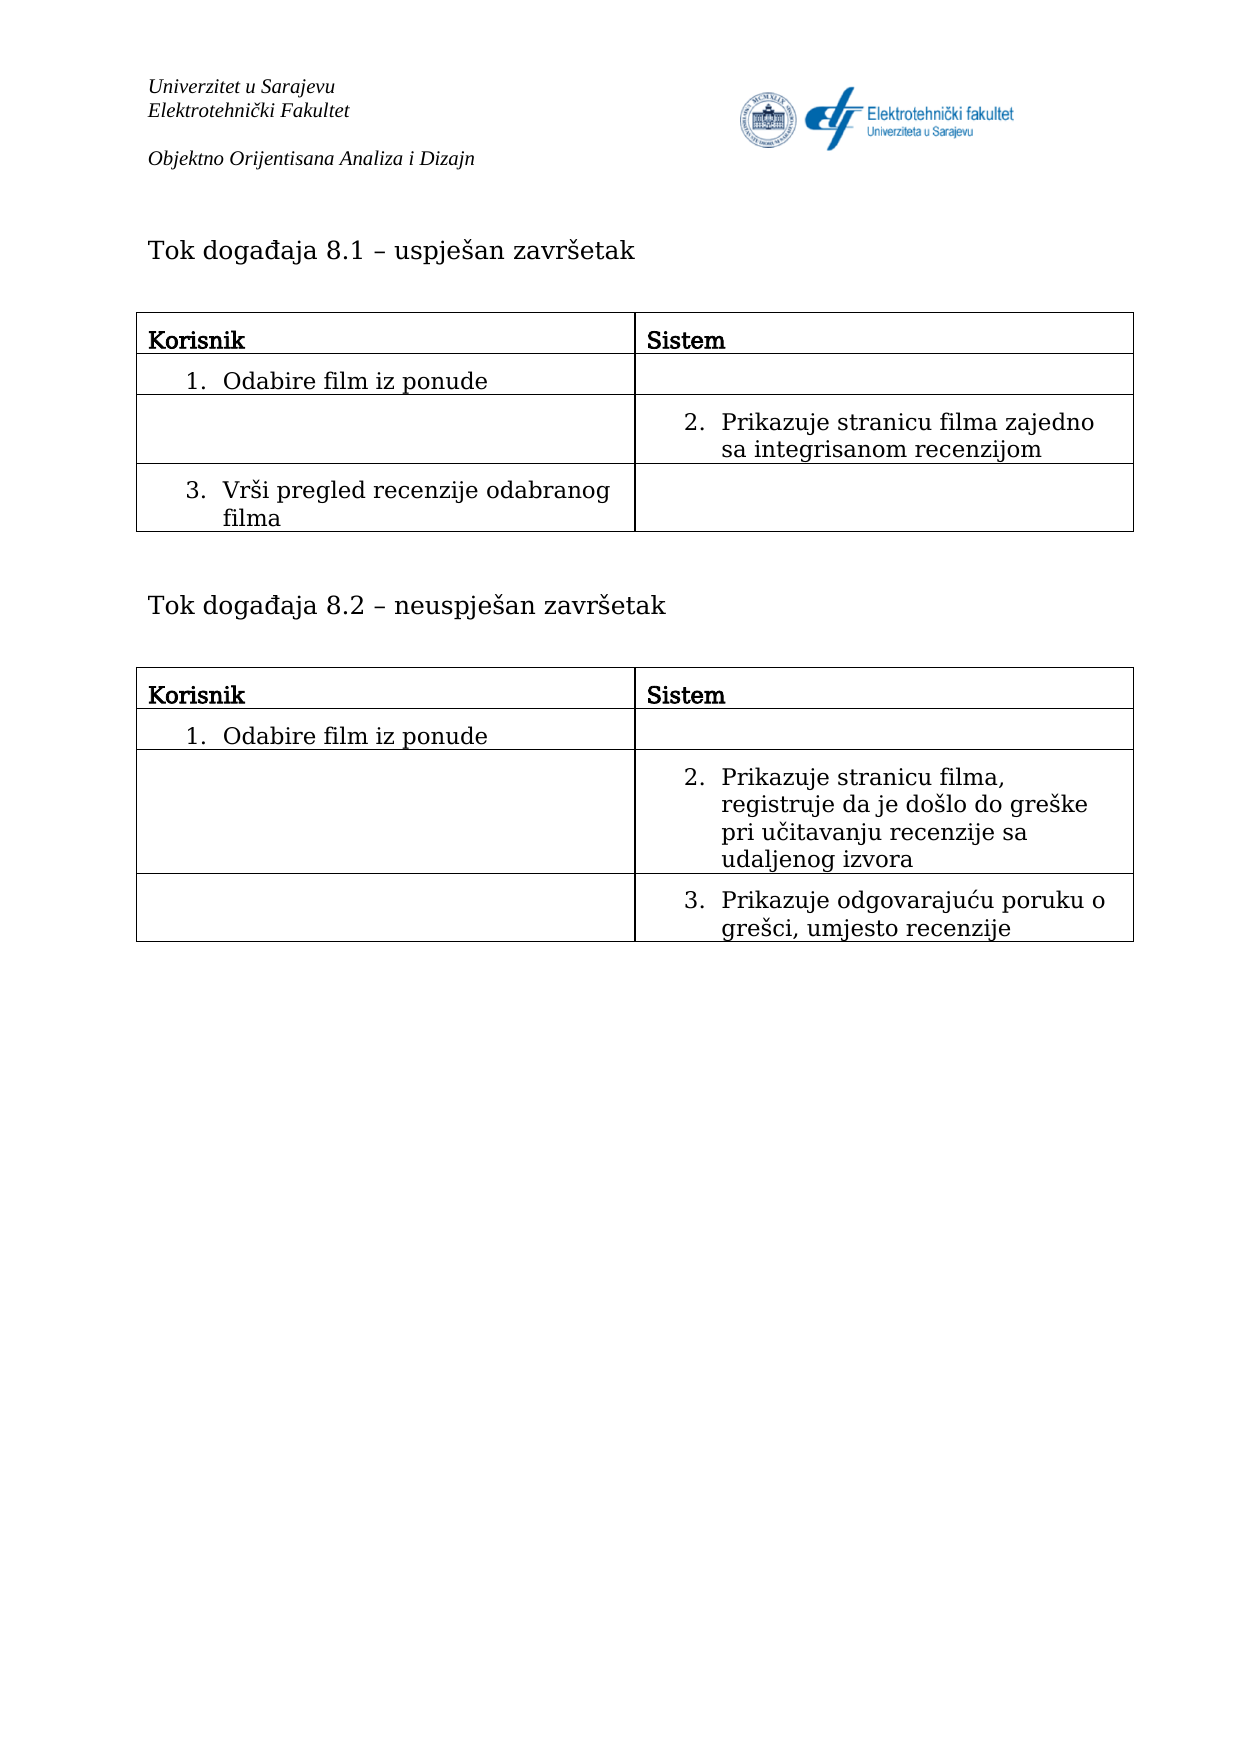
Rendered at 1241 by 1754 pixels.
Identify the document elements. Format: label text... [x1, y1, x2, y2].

table_header Sistem [636, 668, 1133, 708]
table_header Korisnik [137, 668, 634, 708]
table_cell Prikazuje stranicu filma, registruje da je došlo do greške pri učitavanju recenzije sa udaljenog izvora [636, 750, 1133, 872]
table_cell [636, 354, 1133, 394]
table_cell [636, 464, 1133, 531]
text Tok događaja 8.1 – uspješan završetak [148, 235, 1122, 265]
table_header Korisnik [137, 313, 634, 353]
table_cell [137, 395, 634, 463]
table_cell Prikazuje odgovarajuću poruku o grešci, umjesto recenzije [636, 874, 1133, 941]
table_cell Odabire film iz ponude [137, 354, 634, 394]
table_cell [137, 874, 634, 941]
table_cell Prikazuje stranicu filma zajedno sa integrisanom recenzijom [636, 395, 1133, 463]
picture [734, 84, 1019, 155]
table_cell [636, 709, 1133, 749]
table_cell Vrši pregled recenzije odabranog filma [137, 464, 634, 531]
table_cell [137, 750, 634, 872]
text Tok događaja 8.2 – neuspješan završetak [148, 589, 1122, 619]
table_header Sistem [636, 313, 1133, 353]
table_cell Odabire film iz ponude [137, 709, 634, 749]
